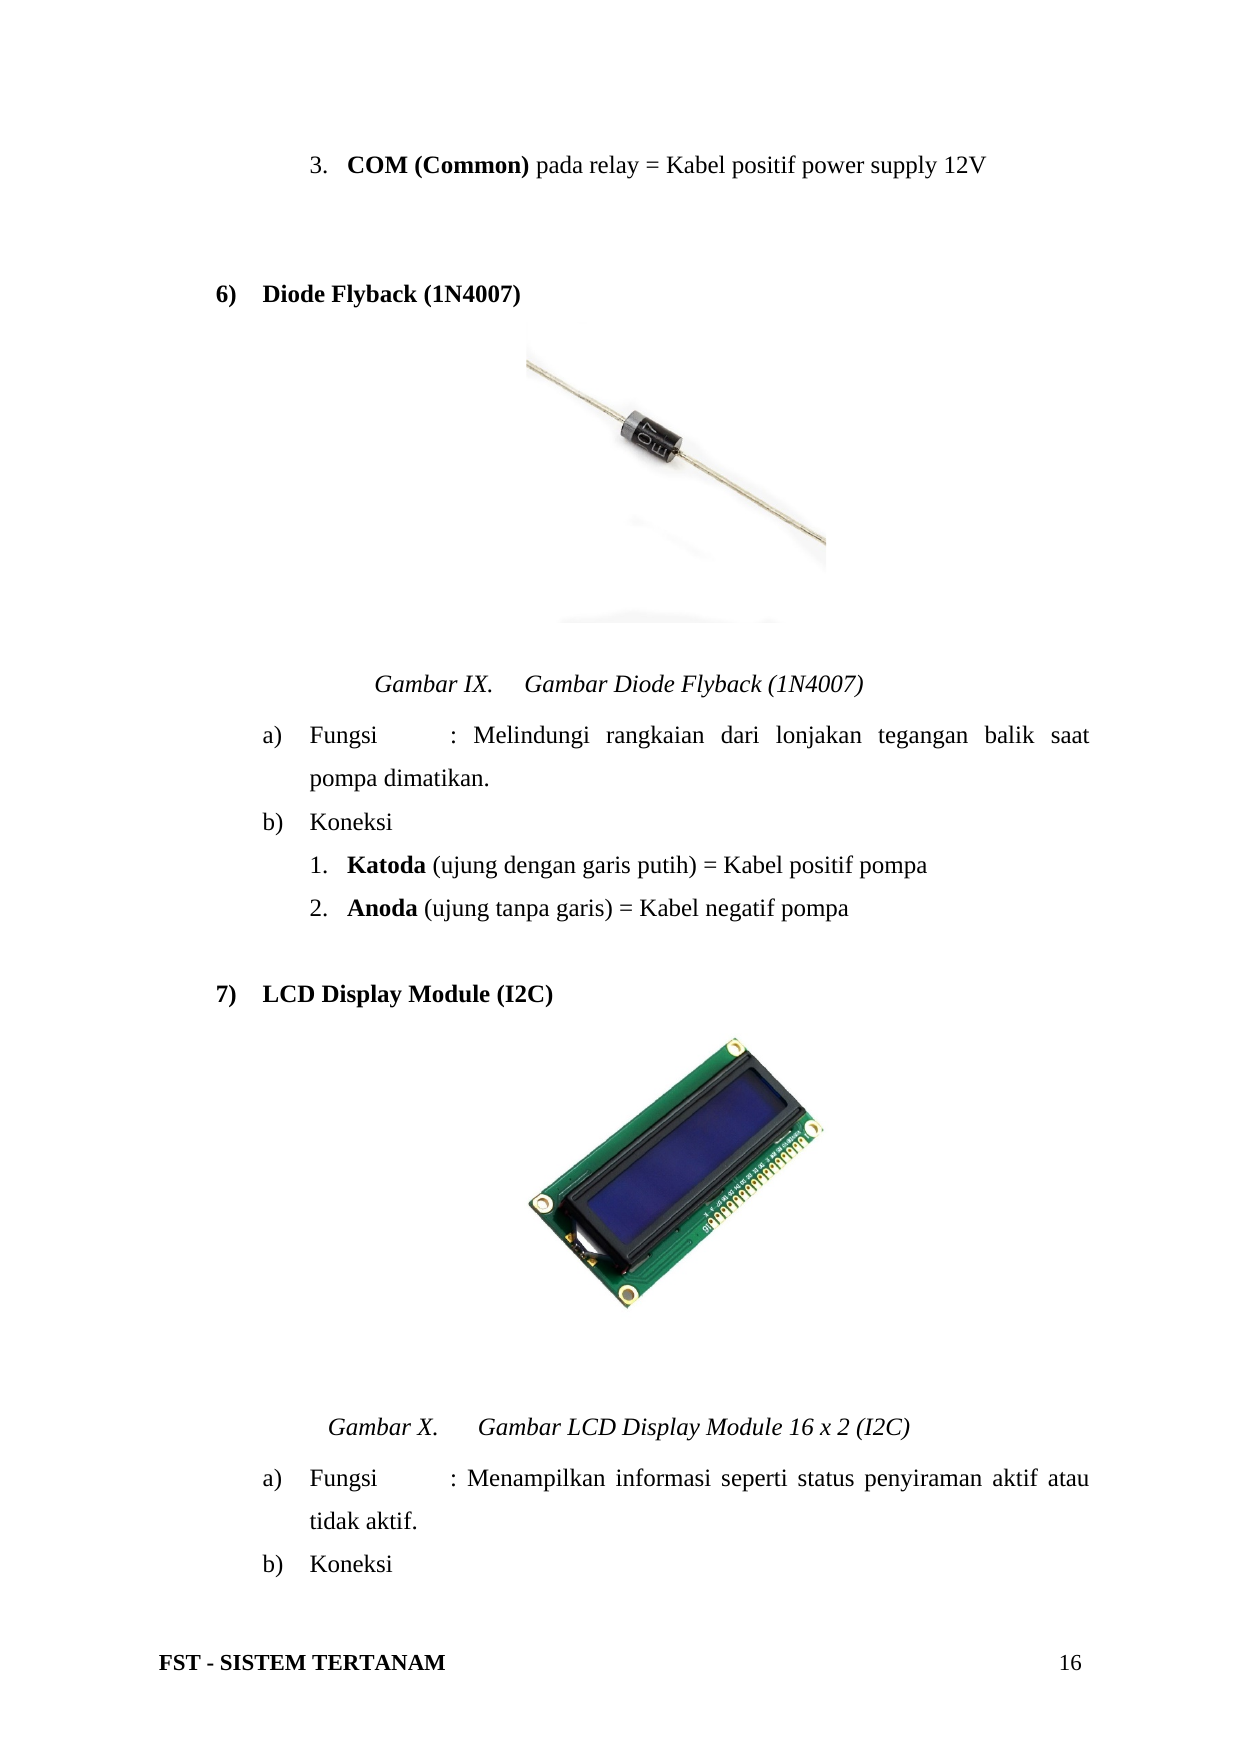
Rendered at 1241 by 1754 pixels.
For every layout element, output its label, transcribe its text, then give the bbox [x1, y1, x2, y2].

list Katoda (ujung dengan garis putih) = Kabel positif pompa [309, 850, 1090, 878]
list COM (Common) pada relay = Kabel positif power supply 12V [309, 150, 1090, 179]
subtitle Gambar Diode Flyback (1N4007) [150, 669, 1090, 698]
list Fungsi : Melindungi rangkaian dari lonjakan tegangan balik saat pompa dimatikan. [262, 720, 1090, 792]
list Anoda (ujung tanpa garis) = Kabel negatif pompa [309, 893, 1090, 922]
picture [512, 1022, 841, 1323]
picture [526, 322, 827, 623]
list Fungsi : Menampilkan informasi seperti status penyiraman aktif atau tidak aktif. [262, 1463, 1090, 1535]
list Koneksi [262, 807, 1090, 835]
subtitle Gambar LCD Display Module 16 x 2 (I2C) [150, 1412, 1090, 1441]
list Koneksi [262, 1549, 1090, 1578]
list LCD Display Module (I2C) [216, 979, 1090, 1008]
list Diode Flyback (1N4007) [216, 279, 1090, 308]
